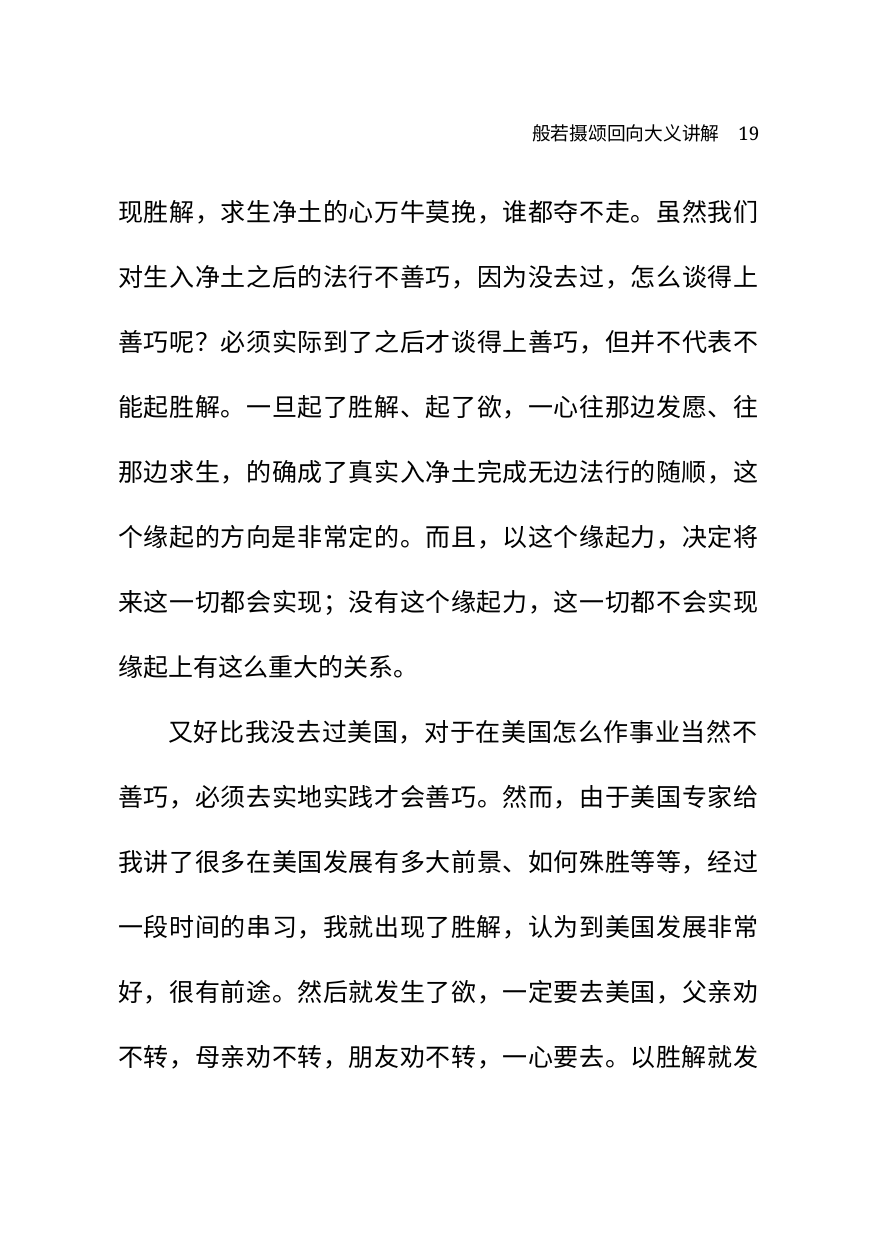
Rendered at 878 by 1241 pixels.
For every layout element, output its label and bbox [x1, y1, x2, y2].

text [118, 178, 759, 698]
text [118, 698, 759, 1088]
